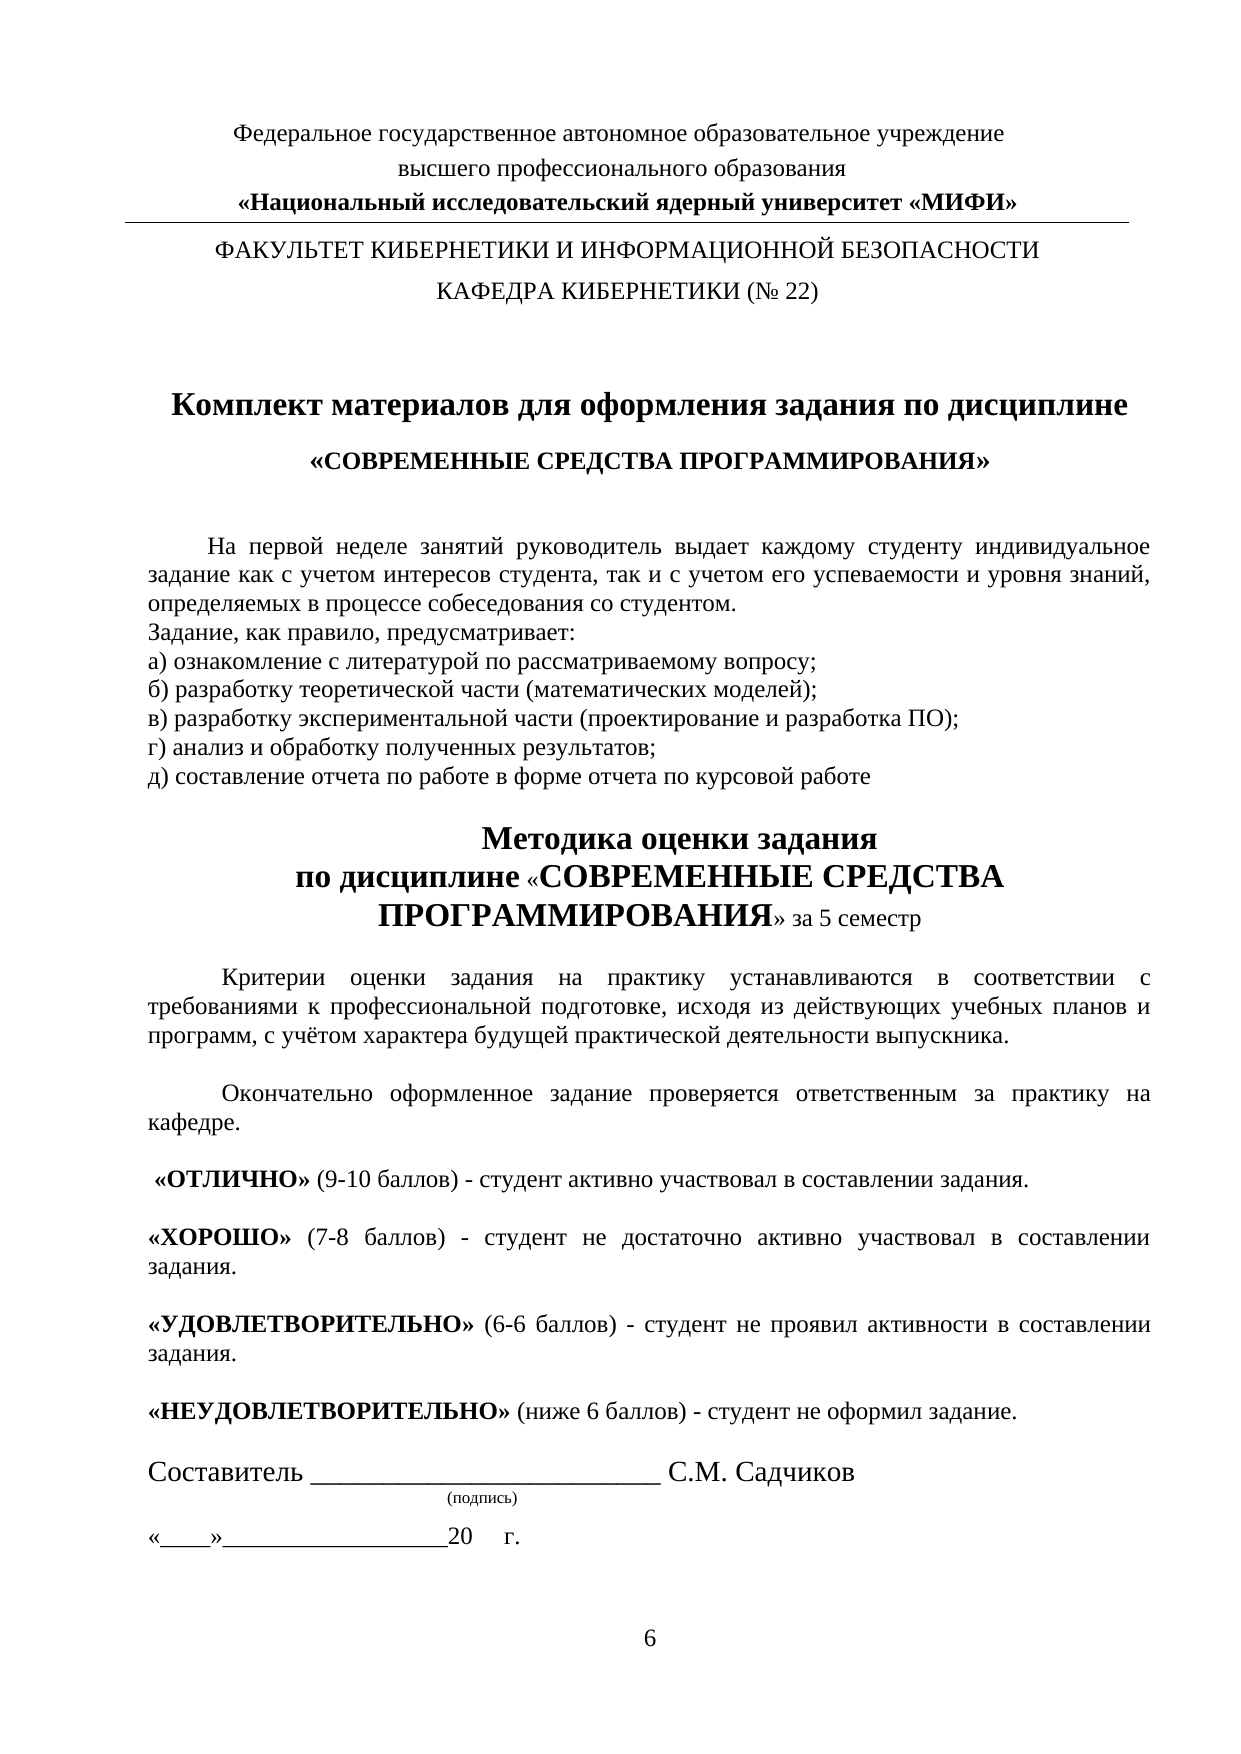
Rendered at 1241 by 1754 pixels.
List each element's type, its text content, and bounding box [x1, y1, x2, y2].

table_cell «Национальный исследовательский ядерный университет «МИФИ» [125, 187, 1129, 222]
title д) составление отчета по работе в форме отчета по курсовой работе [148, 761, 1152, 789]
table_cell КАФЕДРА КИБЕРНЕТИКИ (№ 22) [125, 264, 1129, 318]
text Составитель ________________________ С.М. Садчиков [148, 1454, 1152, 1487]
title Методика оценки задания [148, 818, 1152, 857]
title в) разработку экспериментальной части (проектирование и разработка ПО); [148, 703, 1152, 732]
table_header Федеральное государственное автономное образовательное учреждение высшего профессионального образования [125, 118, 1129, 187]
text Критерии оценки задания на практику устанавливаются в соответствии с требованиями к профессиональной подготовке, исходя из действующих учебных планов и программ, с учётом характера будущей практической деятельности выпускника. [148, 962, 1152, 1049]
text «ОТЛИЧНО» (9-10 баллов) - студент активно участвовал в составлении задания. [148, 1164, 1152, 1193]
text «УДОВЛЕТВОРИТЕЛЬНО» (6-6 баллов) - студент не проявил активности в составлении задания. [148, 1309, 1152, 1367]
text «____»__________________20 г. [148, 1521, 1152, 1549]
text (подпись) [148, 1487, 1152, 1521]
text «НЕУДОВЛЕТВОРИТЕЛЬНО» (ниже 6 баллов) - студент не оформил задание. [148, 1396, 1152, 1424]
table_cell ФАКУЛЬТЕТ КИБЕРНЕТИКИ И ИНФОРМАЦИОННОЙ БЕЗОПАСНОСТИ [125, 223, 1129, 264]
title а) ознакомление с литературой по рассматриваемому вопросу; [148, 646, 1152, 674]
text «ХОРОШО» (7-8 баллов) - студент не достаточно активно участвовал в составлении задания. [148, 1222, 1152, 1280]
title г) анализ и обработку полученных результатов; [148, 732, 1152, 761]
title б) разработку теоретической части (математических моделей); [148, 674, 1152, 703]
title по дисциплине «СОВРЕМЕННЫЕ СРЕДСТВА ПРОГРАММИРОВАНИЯ» за 5 семестр [148, 857, 1152, 933]
text Комплект материалов для оформления задания по дисциплине [148, 385, 1152, 423]
text «СОВРЕМЕННЫЕ СРЕДСТВА ПРОГРАММИРОВАНИЯ» [148, 442, 1152, 476]
text Окончательно оформленное задание проверяется ответственным за практику на кафедре. [148, 1078, 1152, 1135]
title На первой неделе занятий руководитель выдает каждому студенту индивидуальное задание как с учетом интересов студента, так и с учетом его успеваемости и уровня знаний, определяемых в процессе собеседования со студентом. [148, 531, 1152, 617]
title Задание, как правило, предусматривает: [148, 617, 1152, 646]
